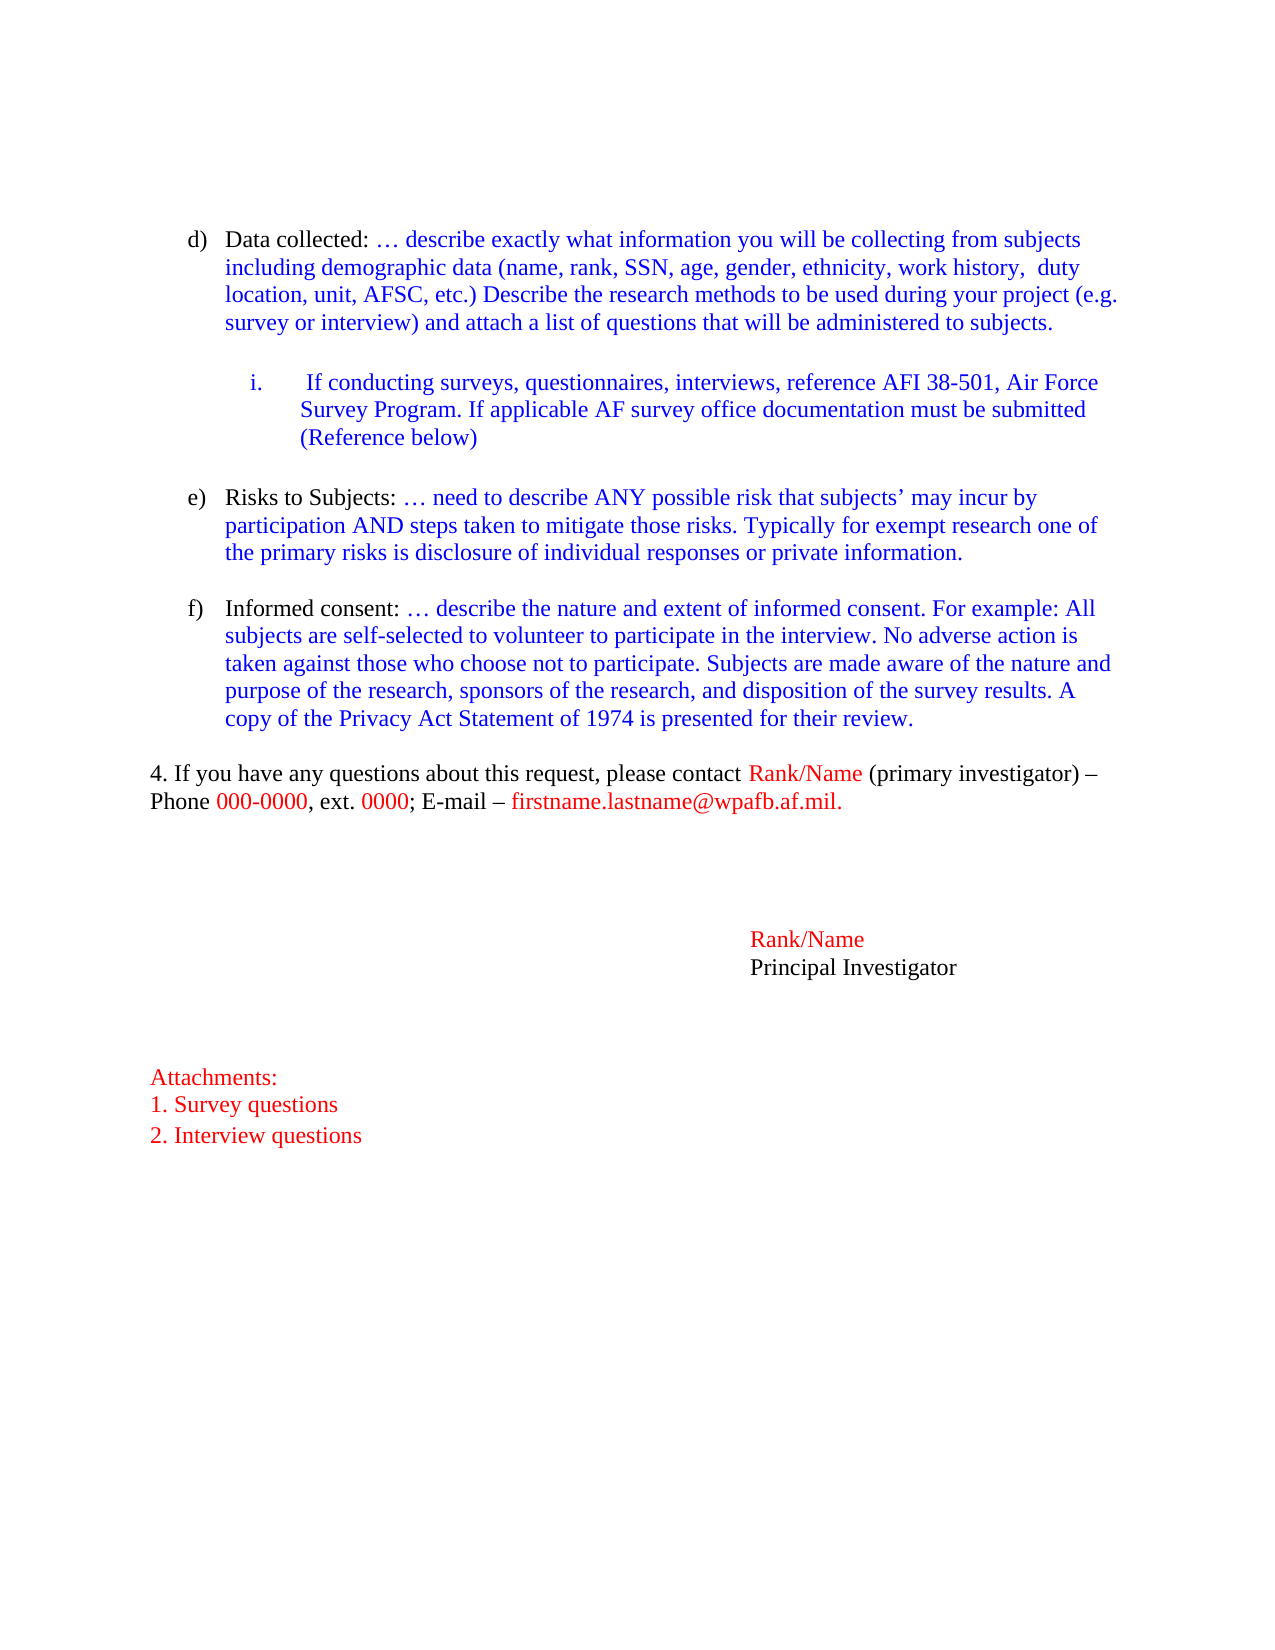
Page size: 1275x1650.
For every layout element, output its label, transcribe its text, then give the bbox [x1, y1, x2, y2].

text Principal Investigator [675, 952, 1125, 980]
text 4. If you have any questions about this request, please contact Rank/Name (primary investigator) – Phone 000-0000, ext. 0000; E-mail – firstname.lastname@wpafb.af.mil. [150, 759, 1125, 814]
list Data collected: … describe exactly what information you will be collecting from subjects including demographic data (name, rank, SSN, age, gender, ethnicity, work history, duty location, unit, AFSC, etc.) Describe the research methods to be used during your project (e.g. survey or interview) and attach a list of questions that will be administered to subjects. [187, 225, 1125, 335]
list Informed consent: … describe the nature and extent of informed consent. For example: All subjects are self-selected to volunteer to participate in the interview. No adverse action is taken against those who choose not to participate. Subjects are made aware of the nature and purpose of the research, sponsors of the research, and disposition of the survey results. A copy of the Privacy Act Statement of 1974 is presented for their review. [187, 594, 1125, 732]
text Attachments: [150, 1063, 1125, 1091]
list If conducting surveys, questionnaires, interviews, reference AFI 38-501, Air Force Survey Program. If applicable AF survey office documentation must be submitted (Reference below) [262, 368, 1125, 451]
text 1. Survey questions [150, 1091, 1125, 1118]
text Rank/Name [750, 925, 1125, 952]
text 2. Interview questions [150, 1121, 1125, 1148]
list Risks to Subjects: … need to describe ANY possible risk that subjects’ may incur by participation AND steps taken to mitigate those risks. Typically for exempt research one of the primary risks is disclosure of individual responses or private information. [187, 483, 1125, 566]
